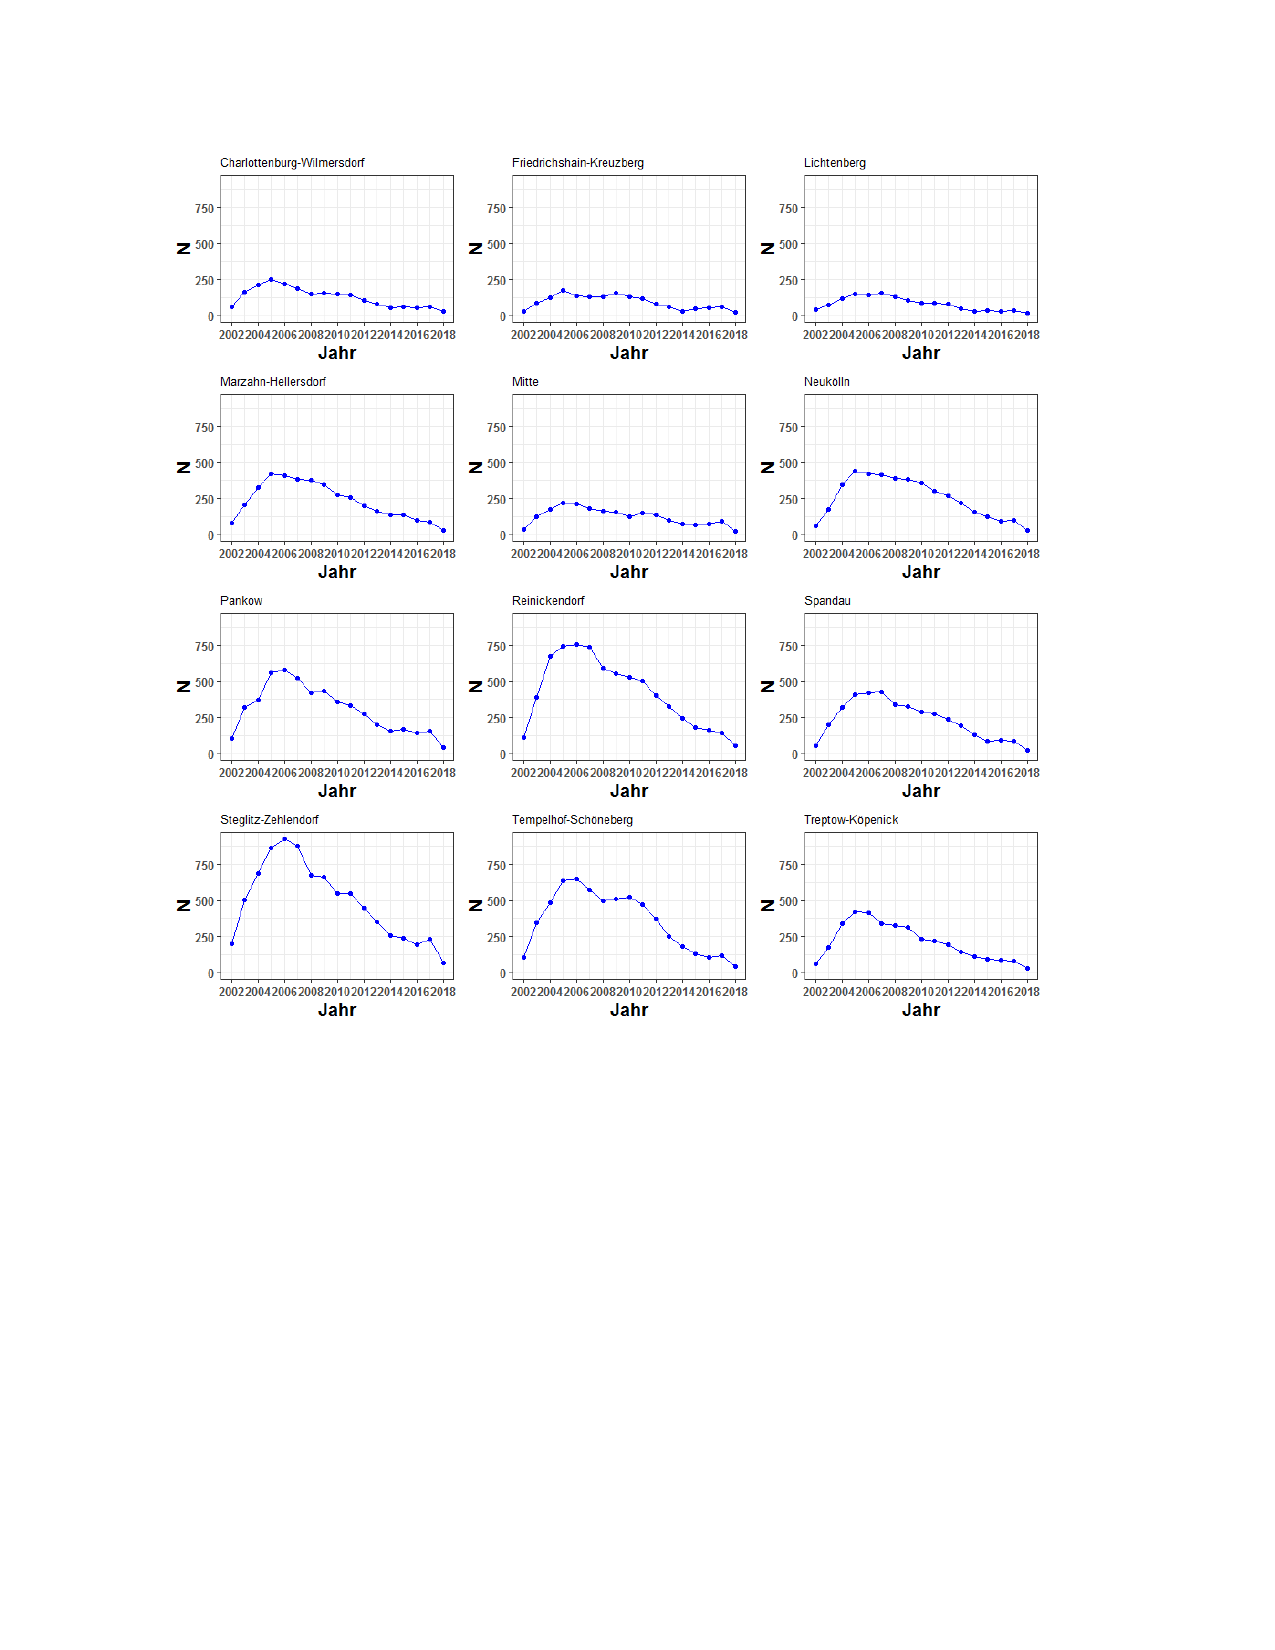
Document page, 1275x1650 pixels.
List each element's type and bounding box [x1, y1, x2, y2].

picture [168, 150, 1044, 1025]
